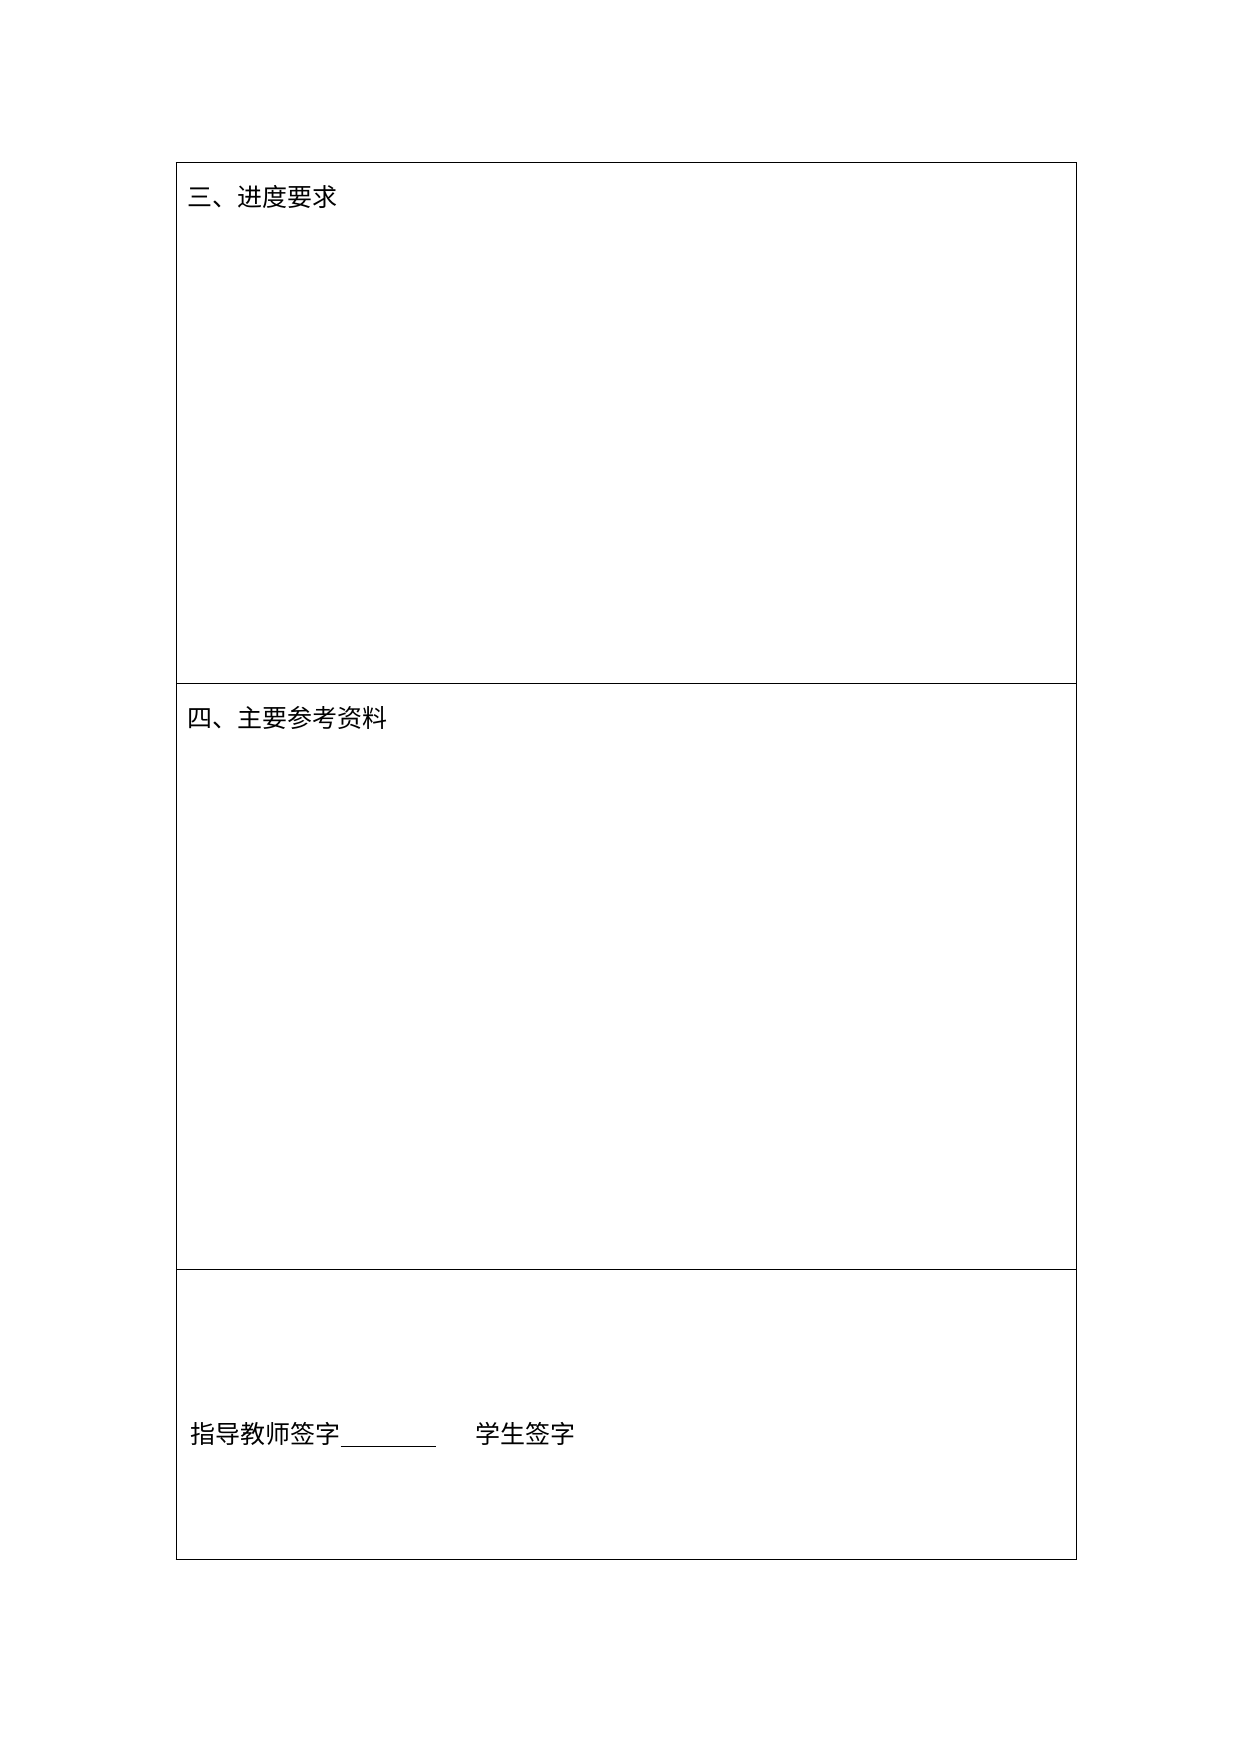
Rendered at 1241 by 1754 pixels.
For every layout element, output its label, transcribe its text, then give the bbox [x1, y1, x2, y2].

table_cell 进度要求 [177, 163, 1076, 683]
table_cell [177, 1270, 1076, 1558]
table_cell 主要参考资料 [177, 684, 1076, 1269]
